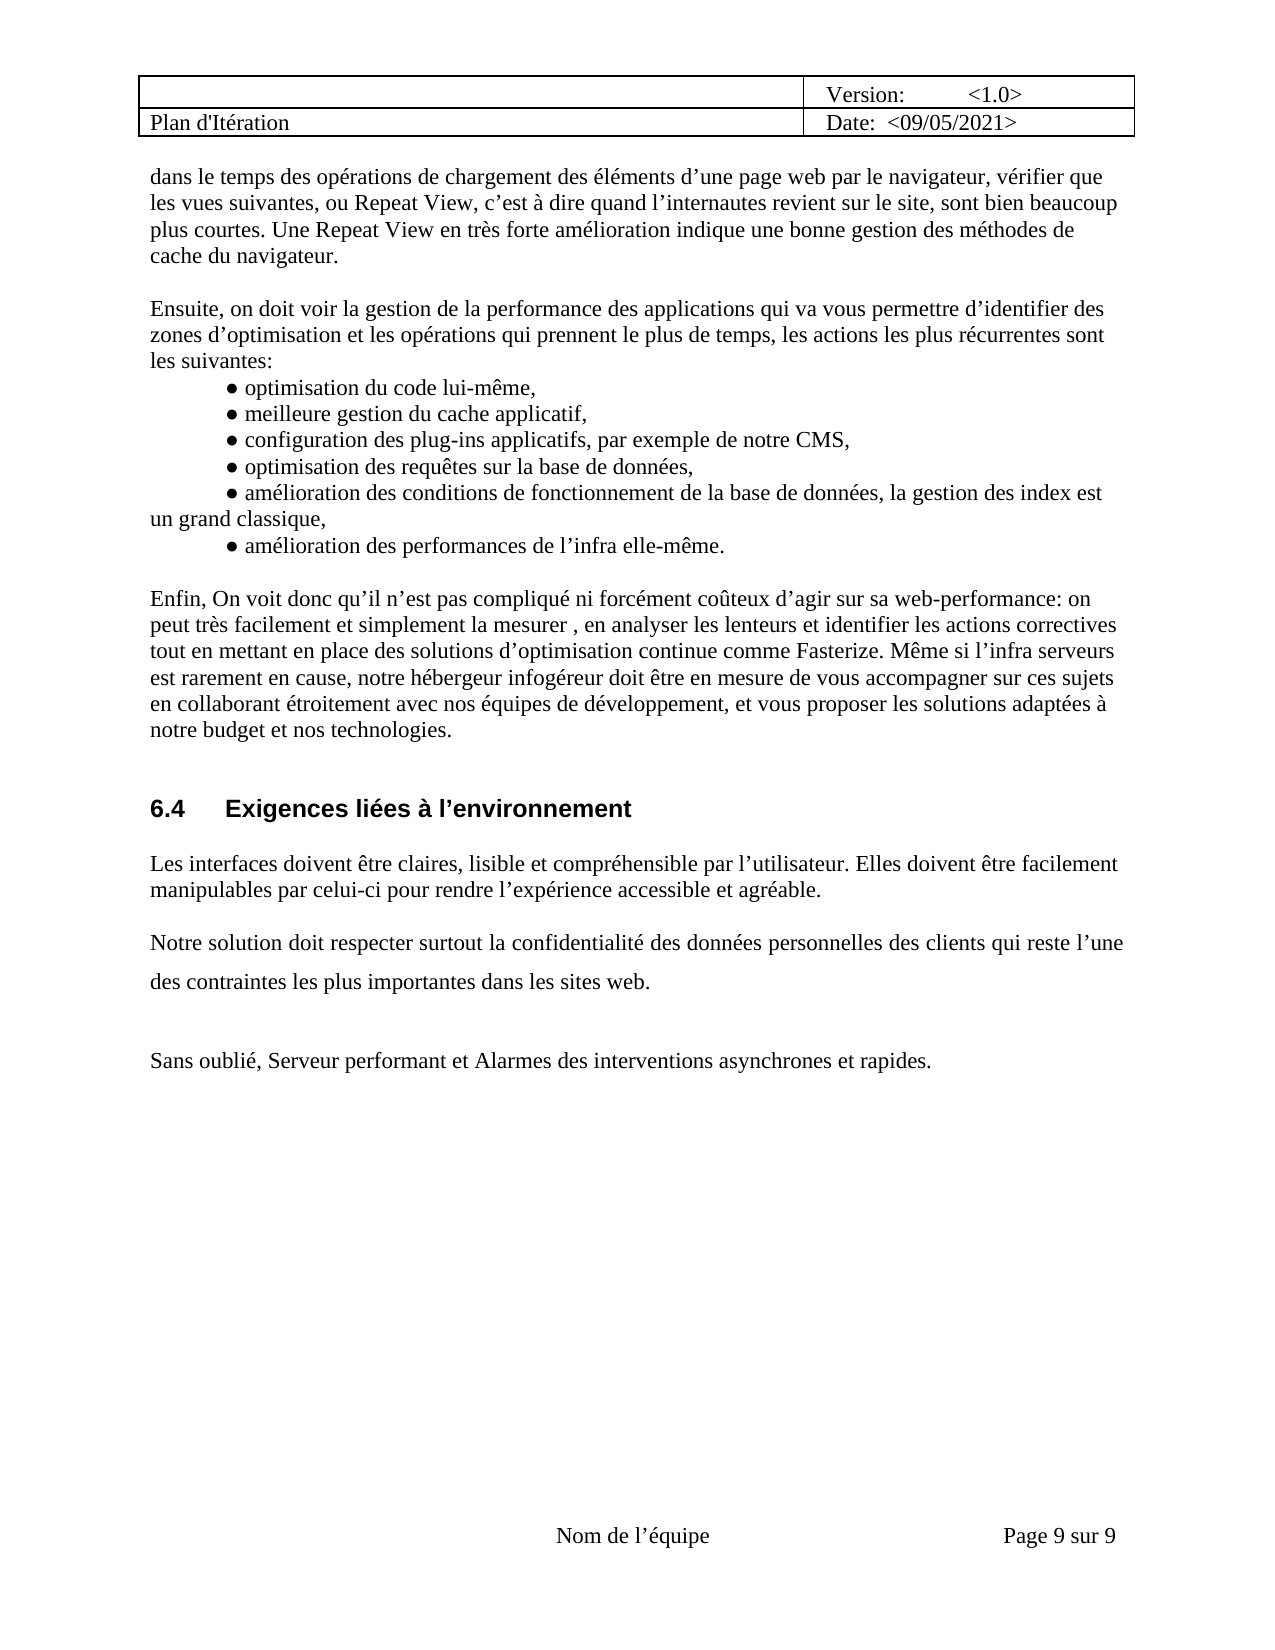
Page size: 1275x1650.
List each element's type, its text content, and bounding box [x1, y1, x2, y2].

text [150, 163, 1125, 268]
text ● amélioration des conditions de fonctionnement de la base de données, la gestion des index est un grand classique, [150, 479, 1125, 532]
text Les interfaces doivent être claires, lisible et compréhensible par l’utilisateur. Elles doivent être facilement manipulables par celui-ci pour rendre l’expérience accessible et agréable. [150, 850, 1125, 902]
text Notre solution doit respecter surtout la confidentialité des données personnelles des clients qui reste l’une des contraintes les plus importantes dans les sites web. [150, 929, 1125, 994]
text Ensuite, on doit voir la gestion de la performance des applications qui va vous permettre d’identifier des zones d’optimisation et les opérations qui prennent le plus de temps, les actions les plus récurrentes sont les suivantes: [150, 295, 1125, 374]
text ● optimisation des requêtes sur la base de données, [150, 453, 1125, 479]
text ● amélioration des performances de l’infra elle-même. [150, 532, 1125, 558]
text ● optimisation du code lui-même, [150, 374, 1125, 400]
subtitle Exigences liées à l’environnement [150, 794, 1125, 823]
text Sans oublié, Serveur performant et Alarmes des interventions asynchrones et rapides. [150, 1047, 1125, 1073]
text ● configuration des plug-ins applicatifs, par exemple de notre CMS, [150, 426, 1125, 453]
text Enfin, On voit donc qu’il n’est pas compliqué ni forcément coûteux d’agir sur sa web-performance: on peut très facilement et simplement la mesurer , en analyser les lenteurs et identifier les actions correctives tout en mettant en place des solutions d’optimisation continue comme Fasterize. Même si l’infra serveurs est rarement en cause, notre hébergeur infogéreur doit être en mesure de vous accompagner sur ces sujets en collaborant étroitement avec nos équipes de développement, et vous proposer les solutions adaptées à notre budget et nos technologies. [150, 584, 1125, 743]
text ● meilleure gestion du cache applicatif, [150, 400, 1125, 426]
